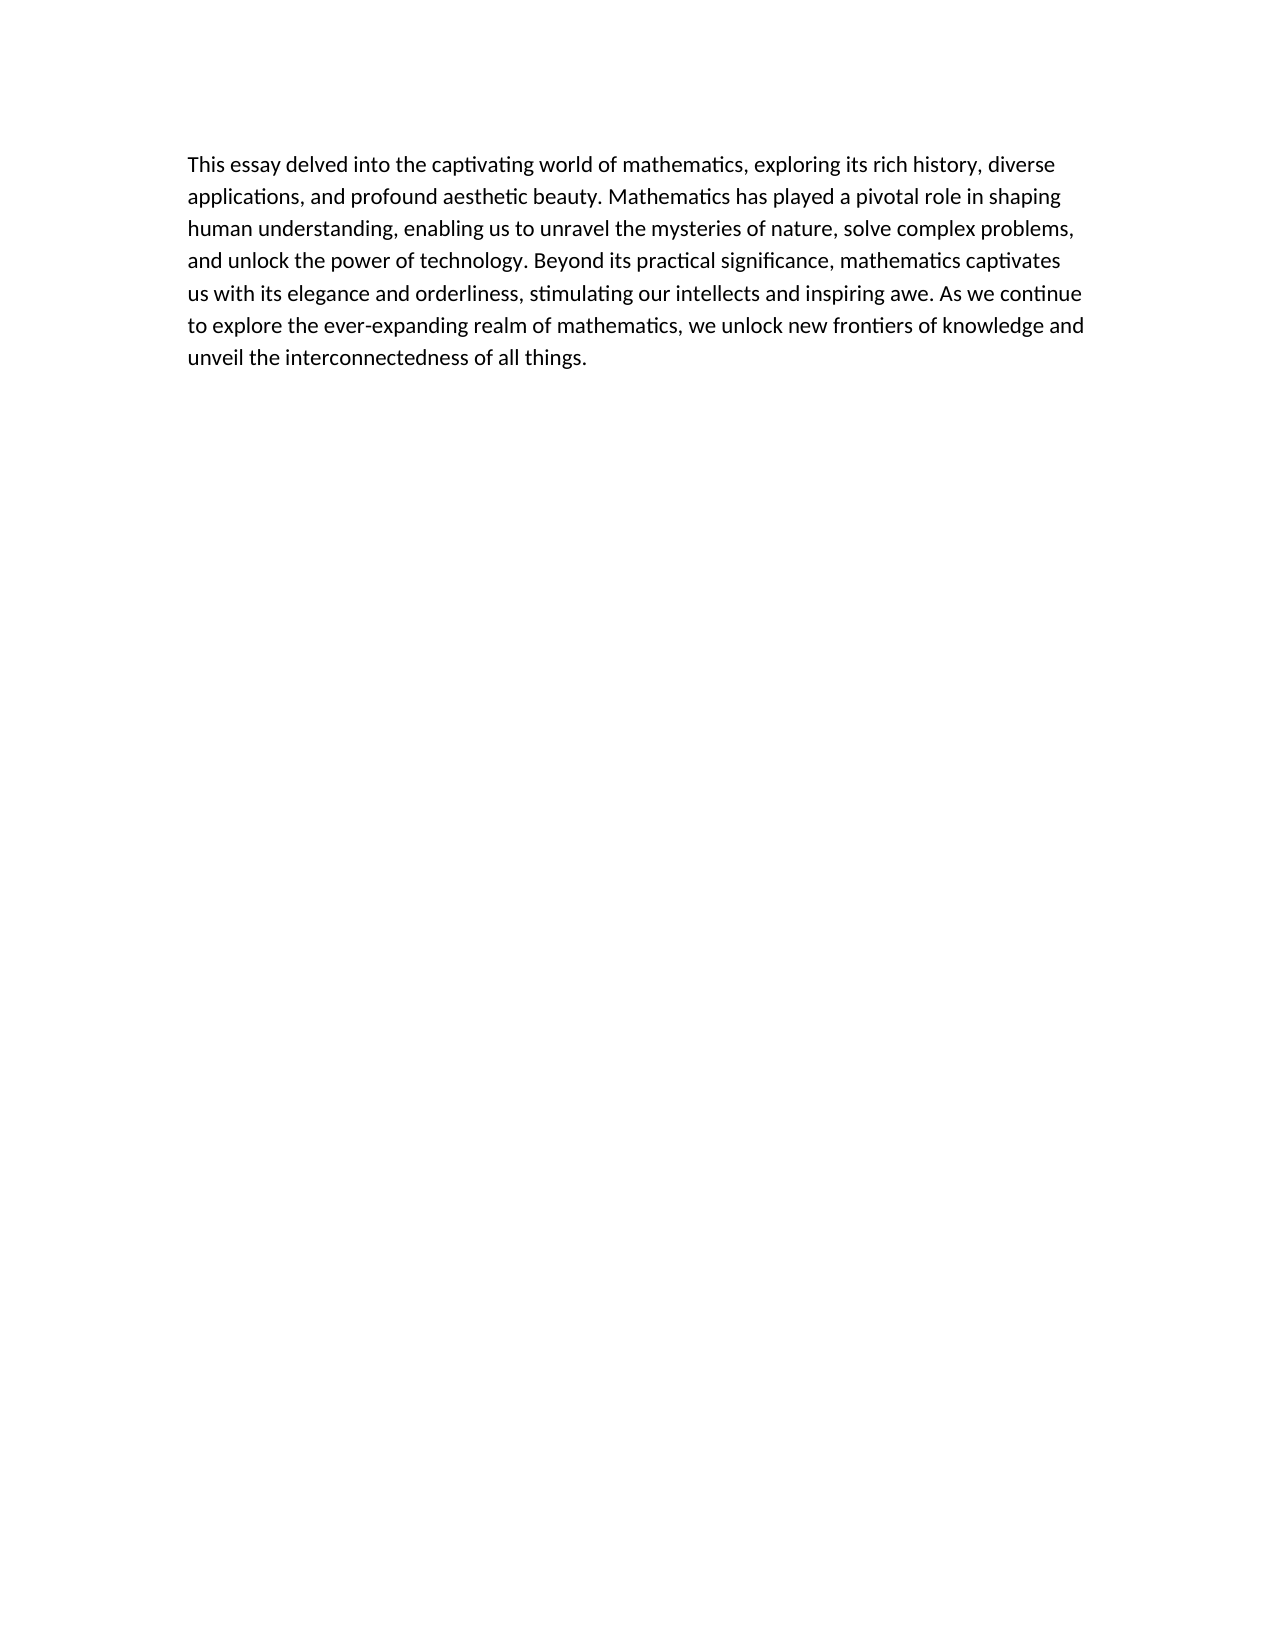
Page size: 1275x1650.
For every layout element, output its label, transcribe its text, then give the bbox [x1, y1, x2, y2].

text This essay delved into the captivating world of mathematics, exploring its rich history, diverse applications, and profound aesthetic beauty. Mathematics has played a pivotal role in shaping human understanding, enabling us to unravel the mysteries of nature, solve complex problems, and unlock the power of technology. Beyond its practical significance, mathematics captivates us with its elegance and orderliness, stimulating our intellects and inspiring awe. As we continue to explore the ever-expanding realm of mathematics, we unlock new frontiers of knowledge and unveil the interconnectedness of all things. [187, 150, 1087, 371]
